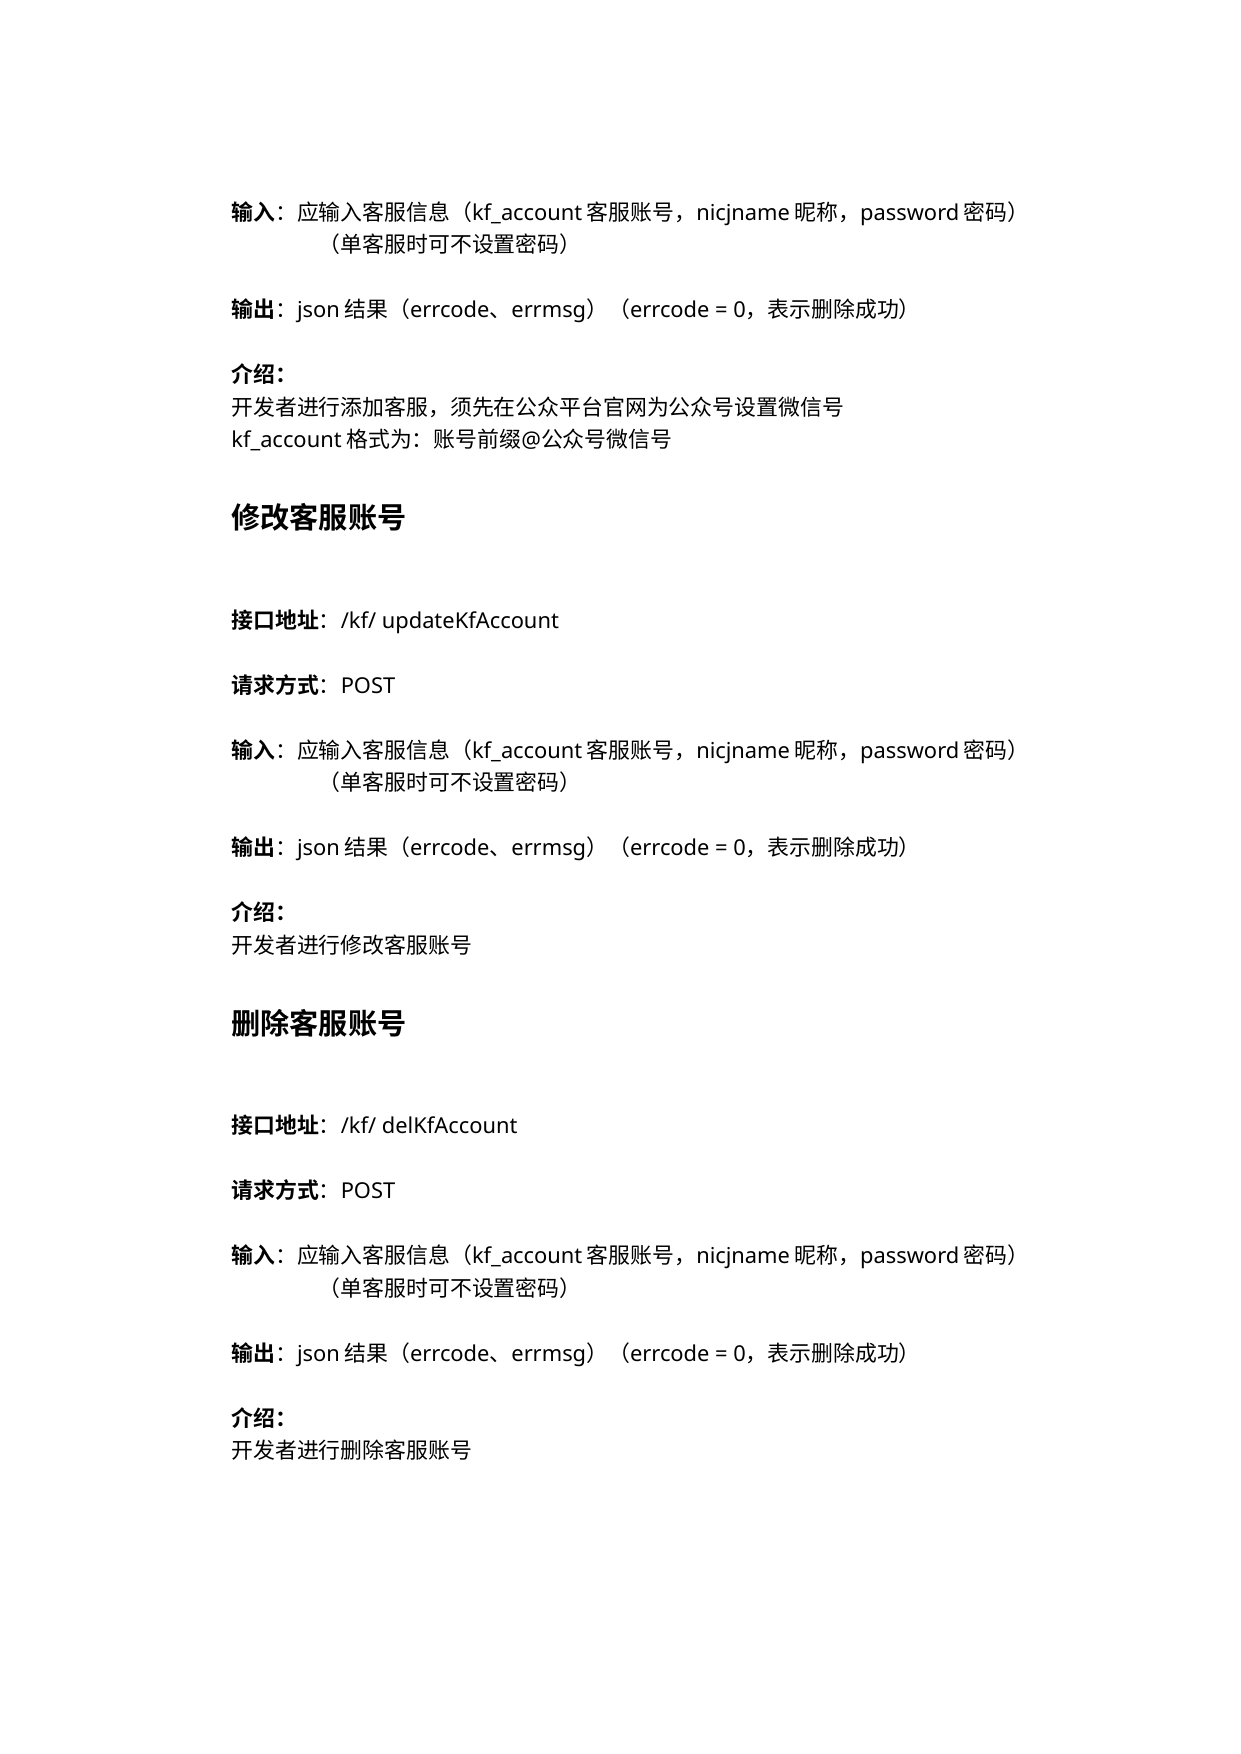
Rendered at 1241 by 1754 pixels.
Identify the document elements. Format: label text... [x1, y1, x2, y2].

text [187, 1336, 1053, 1368]
text （单客服时可不设置密码） [187, 765, 1053, 797]
text kf_account格式为：账号前缀@公众号微信号 [187, 422, 1053, 454]
text 输出：json结果（errcode、errmsg）（errcode = 0，表示删除成功） [187, 830, 1053, 862]
text 开发者进行修改客服账号 [187, 927, 1053, 960]
text 接口地址：/kf/ updateKfAccount [187, 602, 1053, 635]
text 请求方式：POST [187, 667, 1053, 700]
text 开发者进行添加客服，须先在公众平台官网为公众号设置微信号 [187, 389, 1053, 422]
text 请求方式：POST [187, 1173, 1053, 1206]
text 接口地址：/kf/ delKfAccount [187, 1108, 1053, 1141]
text 介绍： [187, 895, 1053, 927]
text （单客服时可不设置密码） [187, 227, 1053, 259]
subtitle 删除客服账号 [187, 989, 1053, 1054]
text 输入：应输入客服信息（kf_account客服账号，nicjname昵称，password密码） [187, 194, 1053, 227]
subtitle 修改客服账号 [187, 484, 1053, 549]
text 介绍： [187, 357, 1053, 389]
text 介绍： [187, 1401, 1053, 1433]
text （单客服时可不设置密码） [187, 1271, 1053, 1303]
text 开发者进行删除客服账号 [187, 1433, 1053, 1466]
text 输入：应输入客服信息（kf_account客服账号，nicjname昵称，password密码） [187, 1238, 1053, 1271]
text 输出：json结果（errcode、errmsg）（errcode = 0，表示删除成功） [187, 292, 1053, 324]
text 输入：应输入客服信息（kf_account客服账号，nicjname昵称，password密码） [187, 732, 1053, 765]
